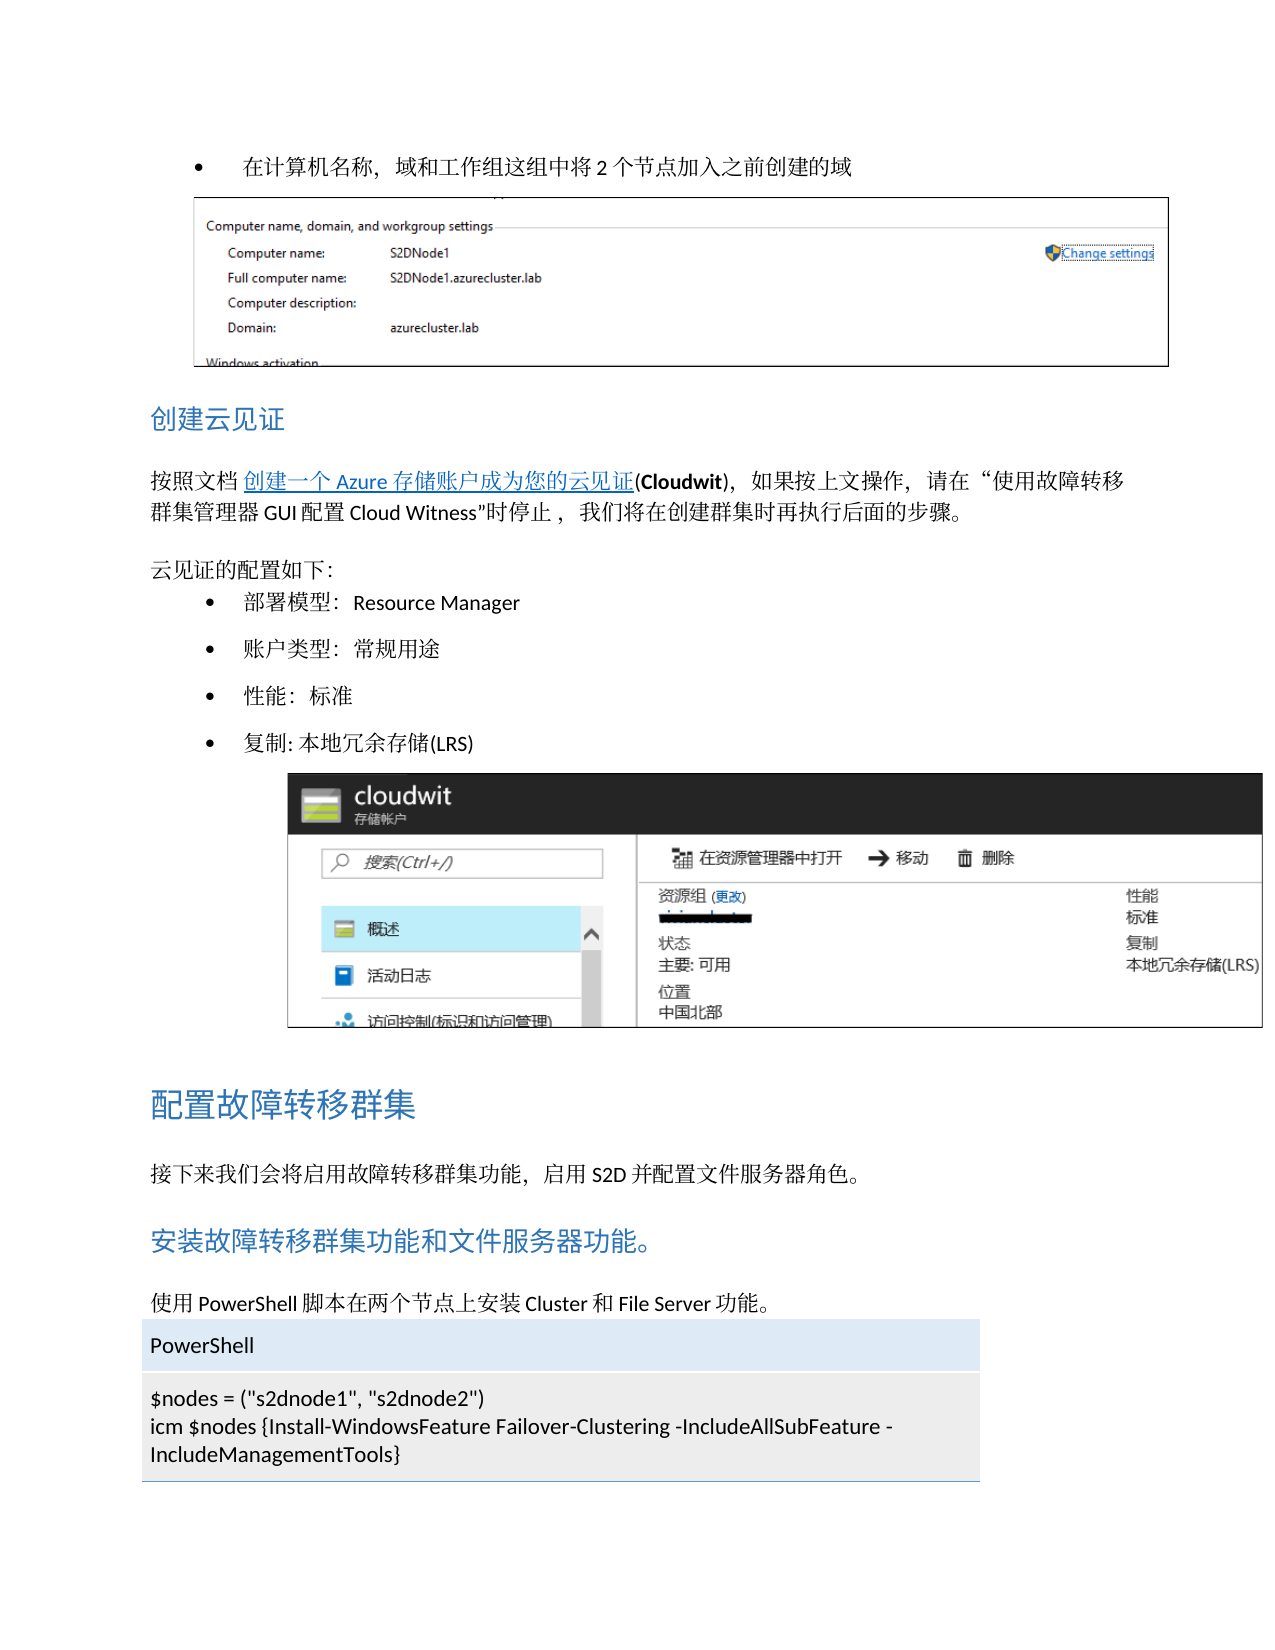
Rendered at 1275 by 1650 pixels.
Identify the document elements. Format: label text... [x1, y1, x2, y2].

text 按照文档 创建一个Azure存储账户成为您的云见证(Cloudwit)，如果按上文操作，请在“使用故障转移群集管理器GUI配置Cloud Witness”时停止 ，我们将在创建群集时再执行后面的步骤。 [150, 464, 1125, 527]
subtitle 创建云见证 [150, 398, 1125, 437]
subtitle 安装故障转移群集功能和文件服务器功能。 [150, 1220, 1125, 1259]
picture [193, 197, 1169, 367]
list 账户类型：常规用途 [206, 632, 1125, 663]
table_header PowerShell [142, 1319, 980, 1371]
list 部署模型：Resource Manager [206, 585, 1125, 616]
text 使用PowerShell脚本在两个节点上安装Cluster和File Server功能。 [150, 1286, 1125, 1317]
list 性能：标准 [206, 679, 1125, 711]
list 在计算机名称，域和工作组这组中将2个节点加入之前创建的域 [195, 150, 1125, 181]
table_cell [142, 1373, 980, 1481]
list 复制: 本地冗余存储(LRS) [206, 726, 1125, 758]
text 云见证的配置如下： [150, 553, 1125, 585]
subtitle 配置故障转移群集 [150, 1079, 1125, 1127]
picture [287, 773, 1263, 1028]
text 接下来我们会将启用故障转移群集功能，启用S2D并配置文件服务器角色。 [150, 1158, 1125, 1189]
